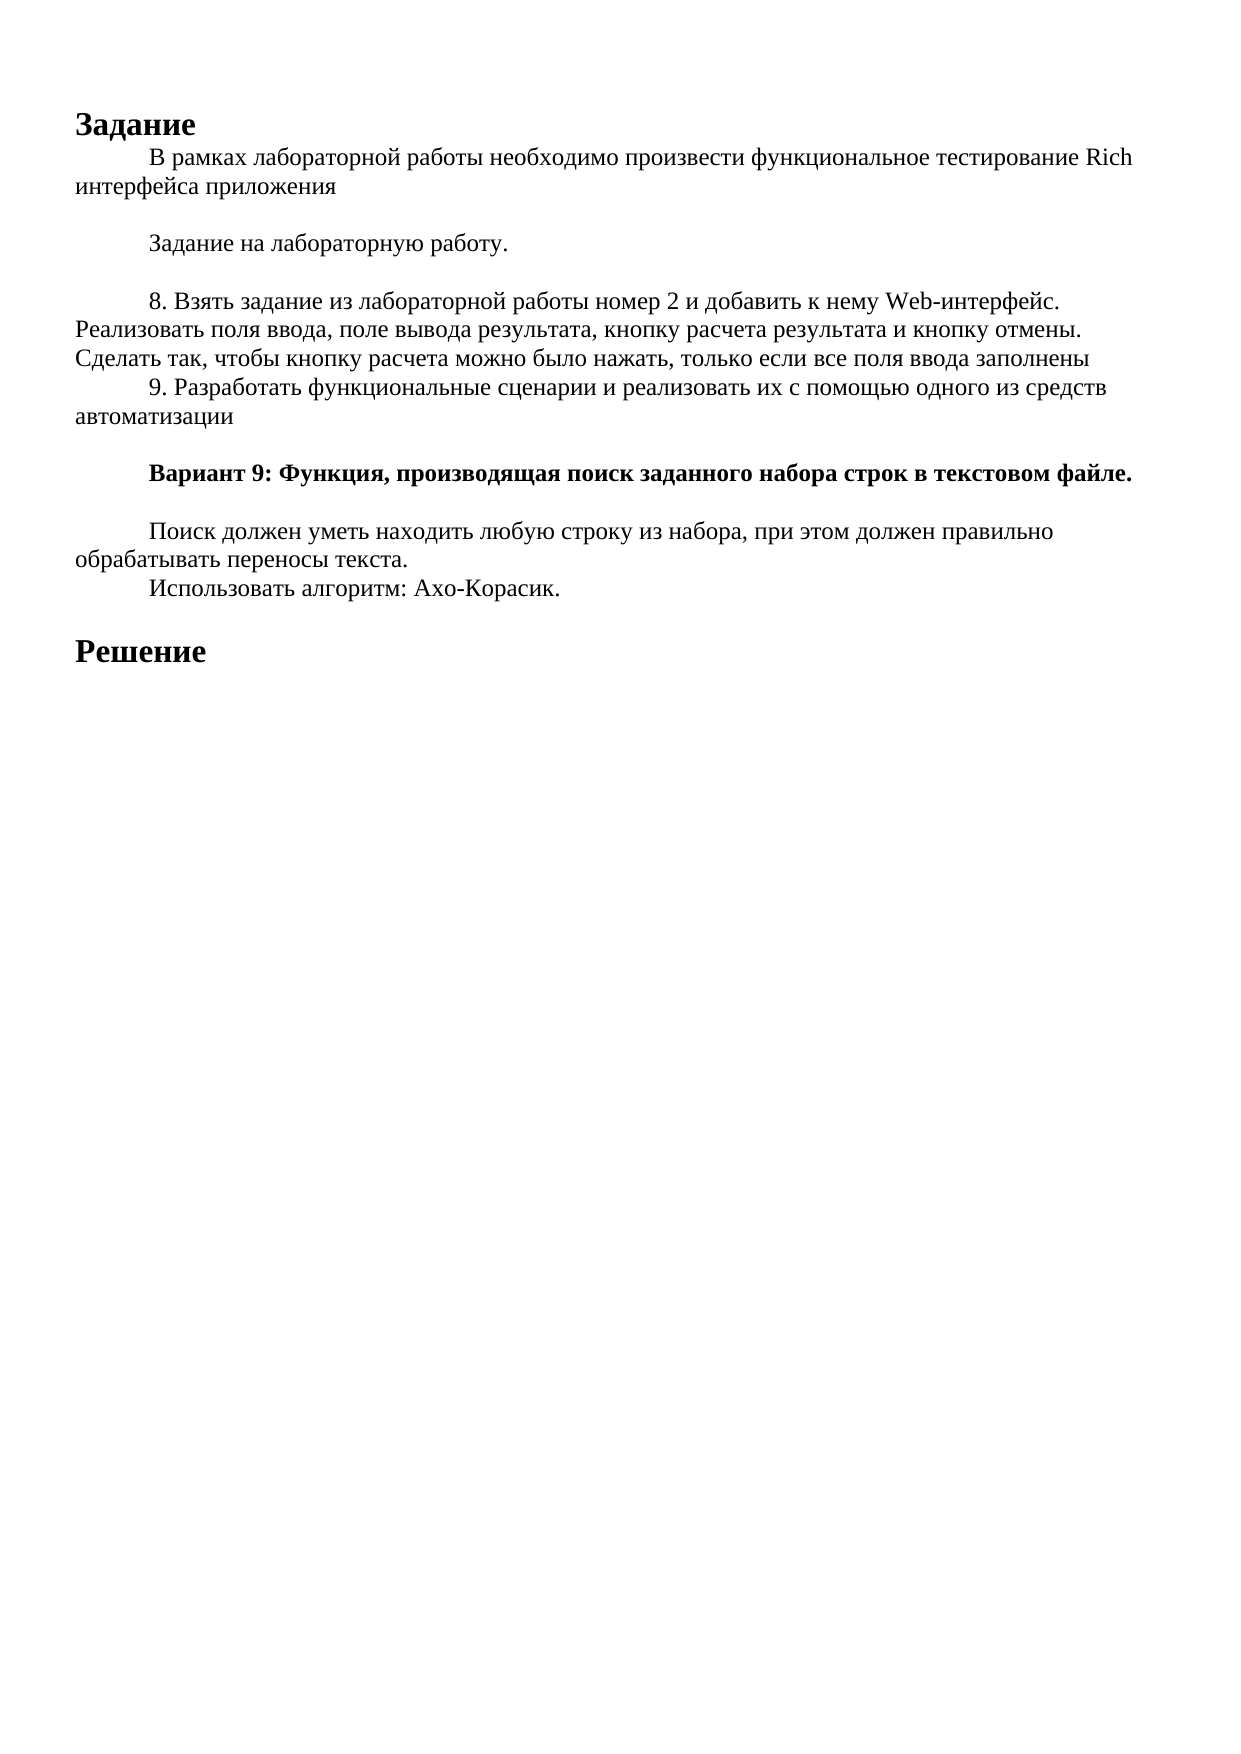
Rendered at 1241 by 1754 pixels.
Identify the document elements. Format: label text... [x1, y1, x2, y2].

text Поиск должен уметь находить любую строку из набора, при этом должен правильно обрабатывать переносы текста. [75, 516, 1165, 573]
text Задание на лабораторную работу. [75, 228, 1165, 257]
text Вариант 9: Функция, производящая поиск заданного набора строк в текстовом файле. [75, 458, 1165, 487]
text 8. Взять задание из лабораторной работы номер 2 и добавить к нему Web-интерфейс. Реализовать поля ввода, поле вывода результата, кнопку расчета результата и кнопку отмены. Сделать так, чтобы кнопку расчета можно было нажать, только если все поля ввода заполнены [75, 286, 1165, 372]
text Задание [75, 104, 1165, 142]
text Использовать алгоритм: Ахо-Корасик. [75, 573, 1165, 602]
text Решение [75, 631, 1165, 669]
text В рамках лабораторной работы необходимо произвести функциональное тестирование Rich интерфейса приложения [75, 142, 1165, 199]
text 9. Разработать функциональные сценарии и реализовать их с помощью одного из средств автоматизации [75, 372, 1165, 429]
